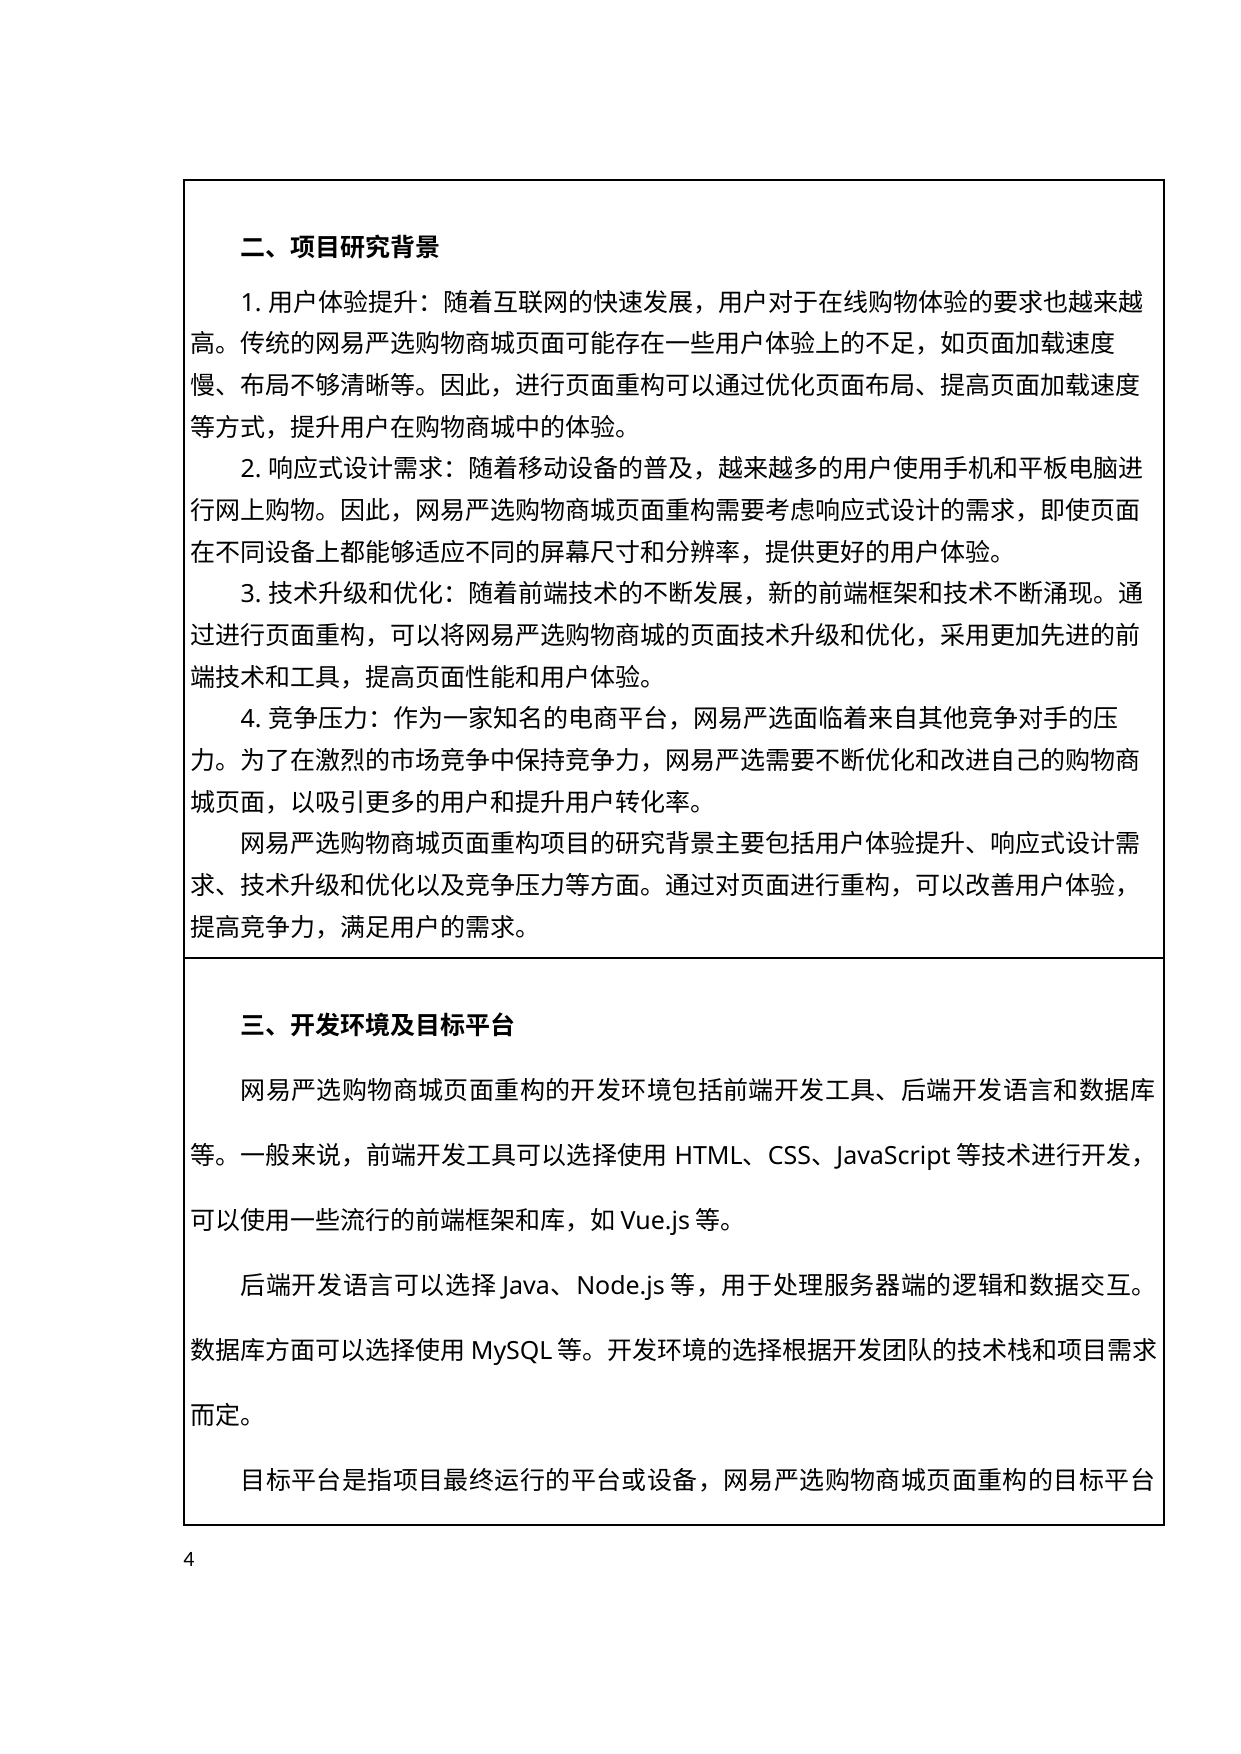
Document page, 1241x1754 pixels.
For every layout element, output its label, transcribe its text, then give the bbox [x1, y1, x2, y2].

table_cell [185, 959, 1163, 1523]
table_cell 二、项目研究背景 1. 用户体验提升：随着互联网的快速发展，用户对于在线购物体验的要求也越来越高。传统的网易严选购物商城页面可能存在一些用户体验上的不足，如页面加载速度慢、布局不够清晰等。因此，进行页面重构可以通过优化页面布局、提高页面加载速度等方式，提升用户在购物商城中的体验。 2. 响应式设计需求：随着移动设备的普及，越来越多的用户使用手机和平板电脑进行网上购物。因此，网易严选购物商城页面重构需要考虑响应式设计的需求，即使页面在不同设备上都能够适应不同的屏幕尺寸和分辨率，提供更好的用户体验。 3. 技术升级和优化：随着前端技术的不断发展，新的前端框架和技术不断涌现。通过进行页面重构，可以将网易严选购物商城的页面技术升级和优化，采用更加先进的前端技术和工具，提高页面性能和用户体验。 4. 竞争压力：作为一家知名的电商平台，网易严选面临着来自其他竞争对手的压力。为了在激烈的市场竞争中保持竞争力，网易严选需要不断优化和改进自己的购物商城页面，以吸引更多的用户和提升用户转化率。 网易严选购物商城页面重构项目的研究背景主要包括用户体验提升、响应式设计需求、技术升级和优化以及竞争压力等方面。通过对页面进行重构，可以改善用户体验，提高竞争力，满足用户的需求。 [185, 181, 1163, 957]
